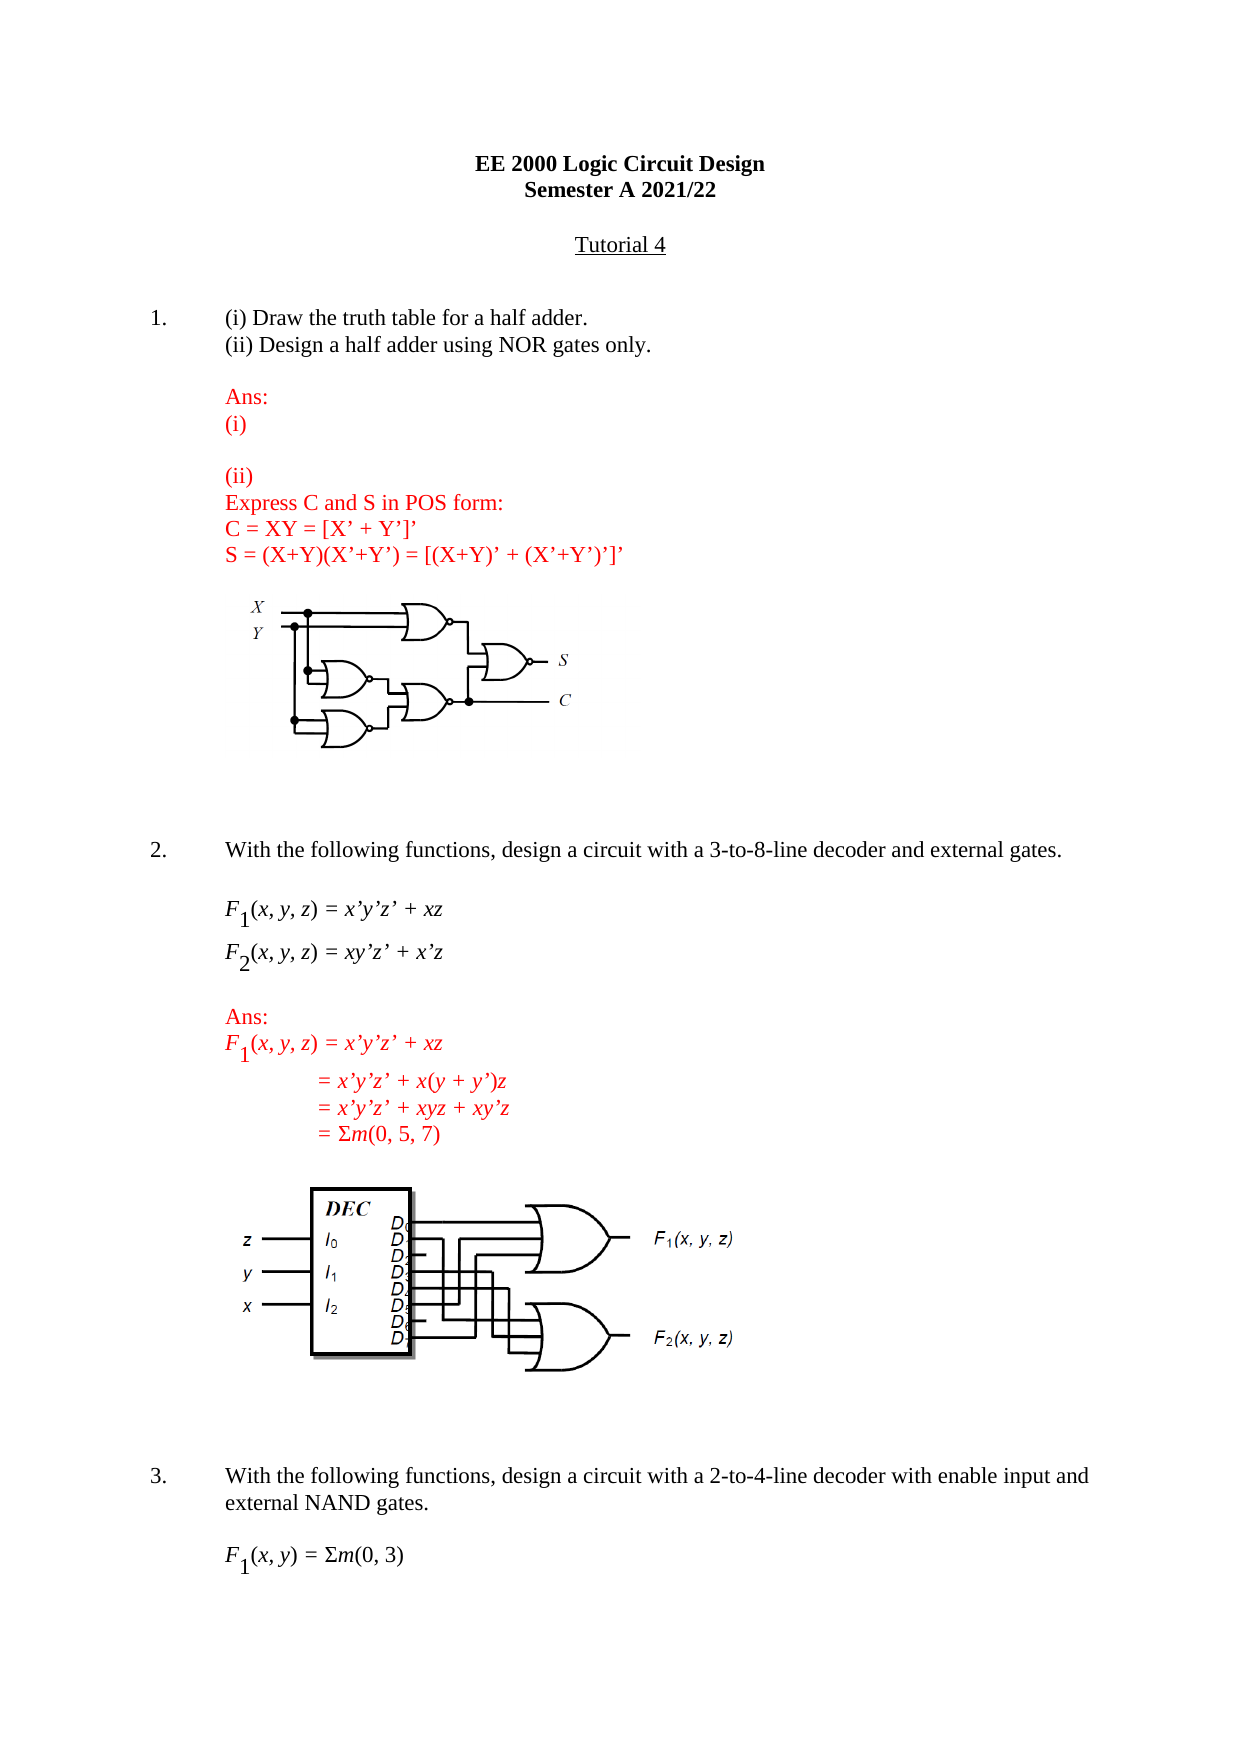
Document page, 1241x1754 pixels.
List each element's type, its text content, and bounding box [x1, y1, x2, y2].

text Ans: F1(x, y, z) = x’y’z’ + xz = x’y’z’ + x(y + y’)z [225, 1003, 1090, 1094]
text Ans: (i) [225, 383, 1090, 436]
text F1(x, y) = Σm(0, 3) [225, 1515, 1090, 1579]
text C = XY = [X’ + Y’]’ [225, 515, 1090, 541]
text Express C and S in POS form: [225, 489, 1090, 515]
text Tutorial 4 [150, 231, 1090, 257]
list With the following functions, design a circuit with a 3-to-8-line decoder and external gates. [150, 836, 1090, 863]
text EE 2000 Logic Circuit Design Semester A 2021/22 [150, 150, 1090, 231]
text = x’y’z’ + xyz + xy’z = Σm(0, 5, 7) [225, 1094, 1090, 1146]
picture [225, 594, 642, 758]
picture [225, 1172, 759, 1384]
list (i) Draw the truth table for a half adder. (ii) Design a half adder using NOR gates only. [150, 304, 1090, 357]
list With the following functions, design a circuit with a 2-to-4-line decoder with enable input and external NAND gates. [150, 1462, 1090, 1515]
text (ii) [225, 462, 1090, 489]
text F1(x, y, z) = x’y’z’ + xz F2(x, y, z) = xy’z’ + x’z [225, 863, 1090, 976]
text S = (X+Y)(X’+Y’) = [(X+Y)’ + (X’+Y’)’]’ [225, 541, 1090, 568]
